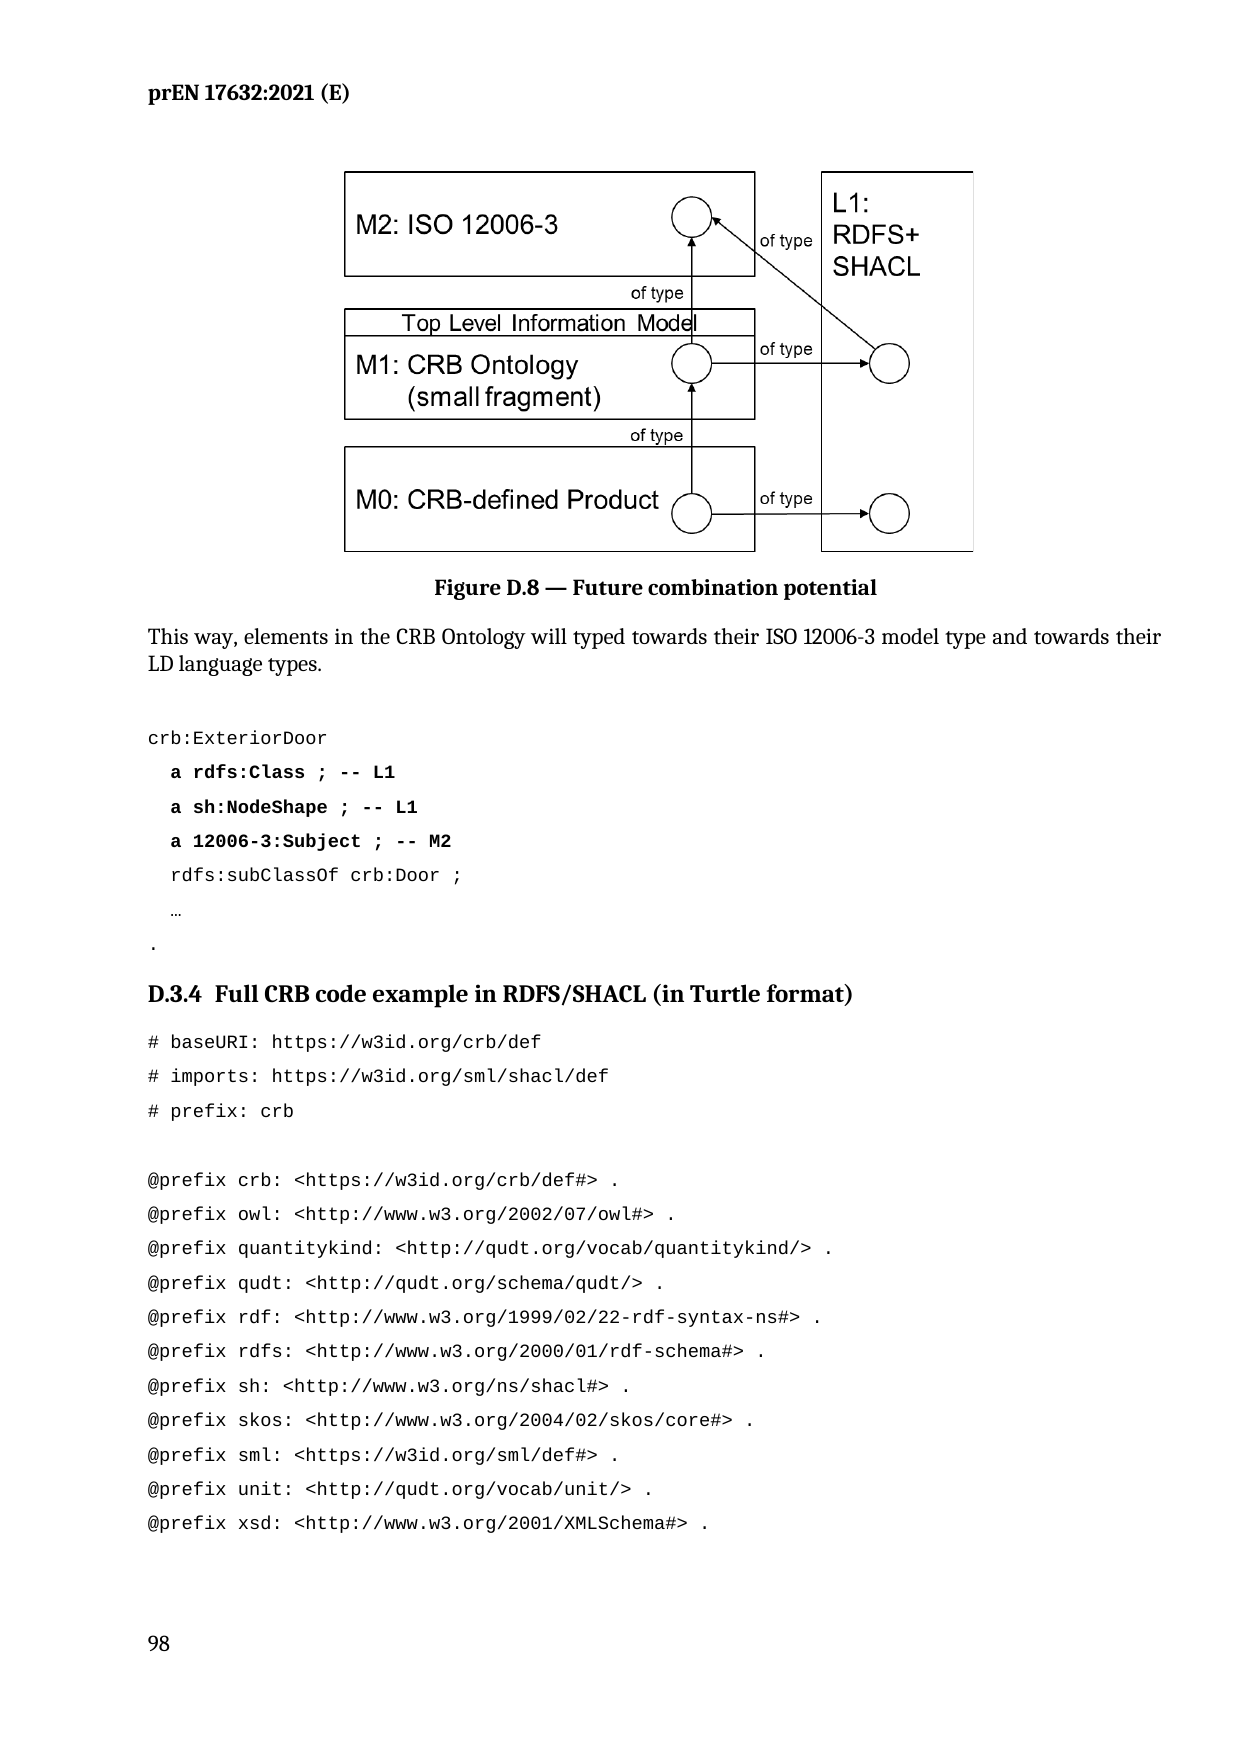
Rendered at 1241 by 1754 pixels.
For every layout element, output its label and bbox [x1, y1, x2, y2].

picture [338, 171, 974, 552]
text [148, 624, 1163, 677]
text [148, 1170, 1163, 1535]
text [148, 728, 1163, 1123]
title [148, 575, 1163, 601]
